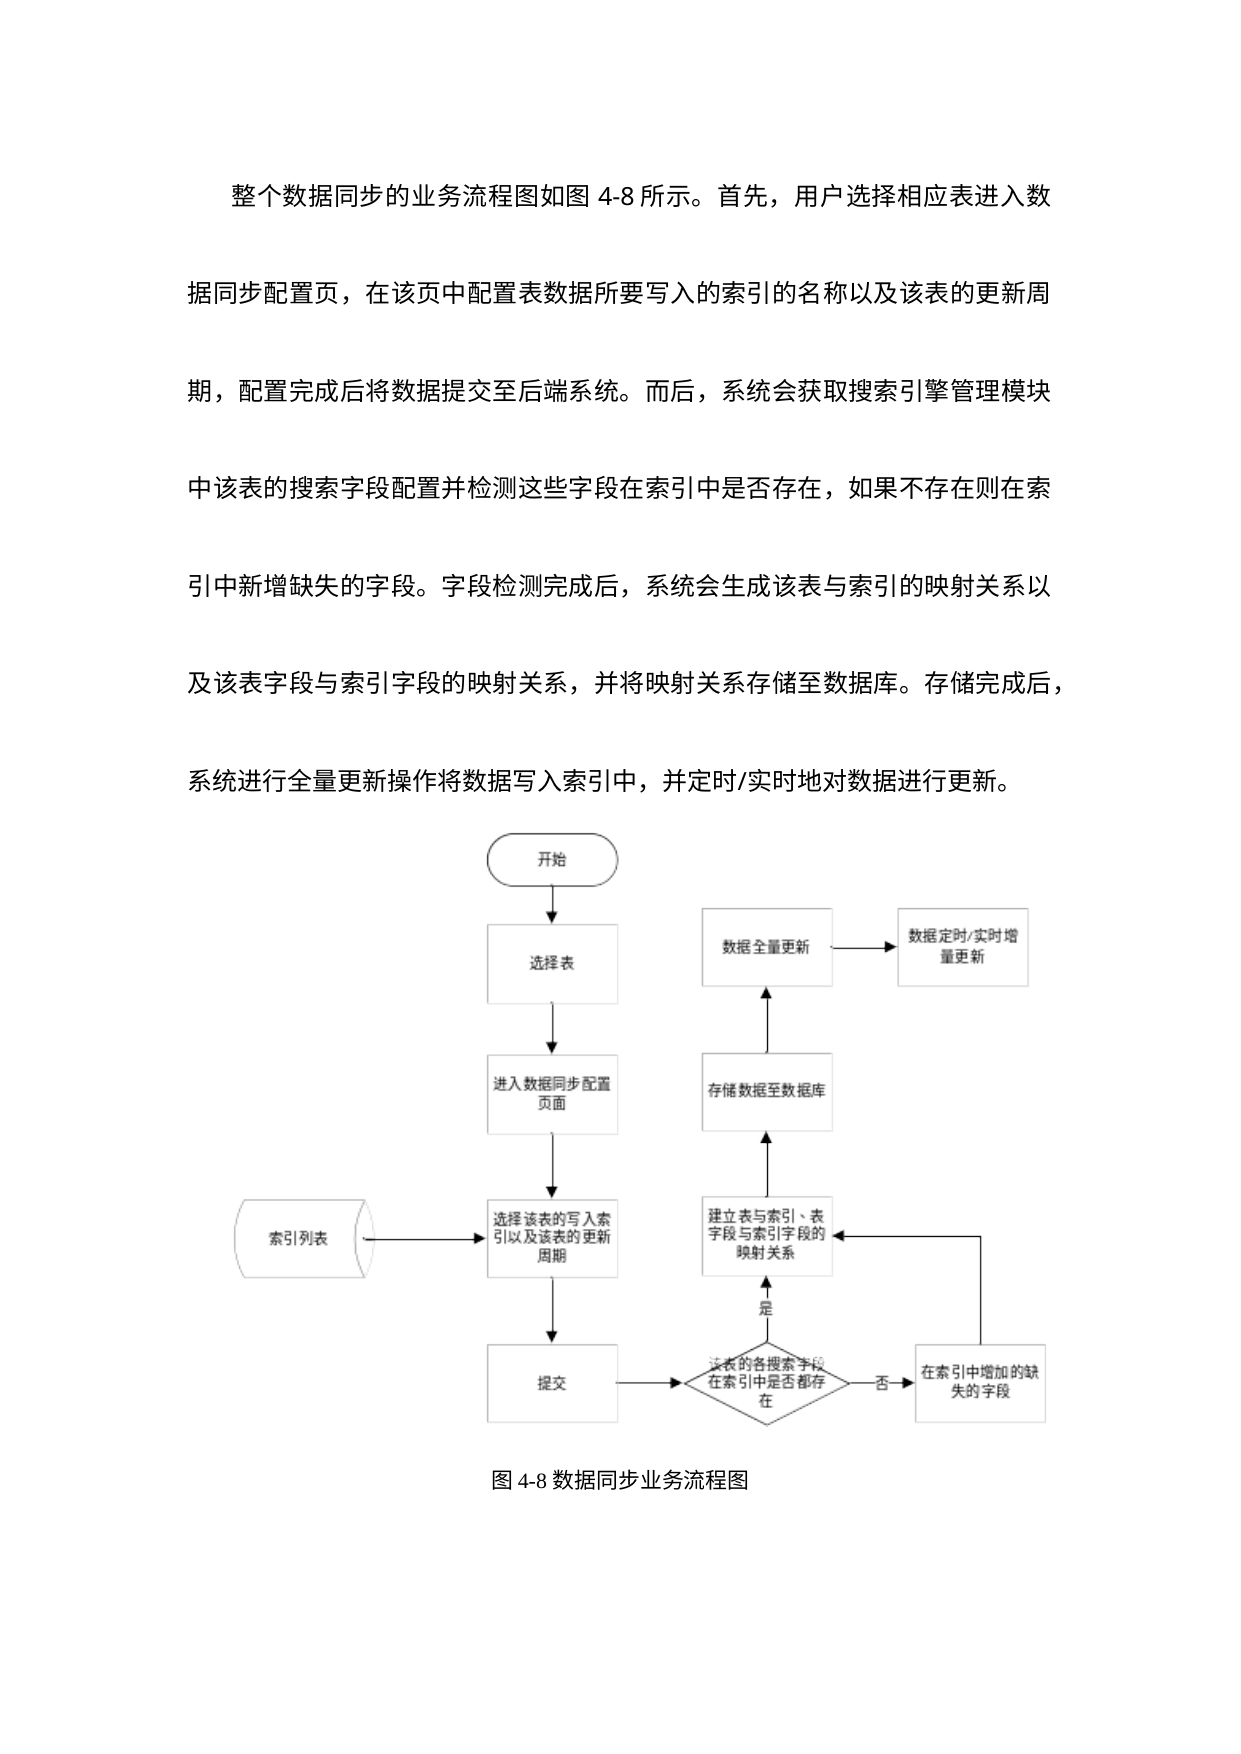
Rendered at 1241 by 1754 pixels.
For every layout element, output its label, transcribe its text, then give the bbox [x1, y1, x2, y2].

text 整个数据同步的业务流程图如图4-8所示。首先，用户选择相应表进入数据同步配置页，在该页中配置表数据所要写入的索引的名称以及该表的更新周期，配置完成后将数据提交至后端系统。而后，系统会获取搜索引擎管理模块中该表的搜索字段配置并检测这些字段在索引中是否存在，如果不存在则在索引中新增缺失的字段。字段检测完成后，系统会生成该表与索引的映射关系以及该表字段与索引字段的映射关系，并将映射关系存储至数据库。存储完成后，系统进行全量更新操作将数据写入索引中，并定时/实时地对数据进行更新。 [187, 162, 1053, 812]
text 图 4-8 数据同步业务流程图 [187, 1462, 1053, 1495]
